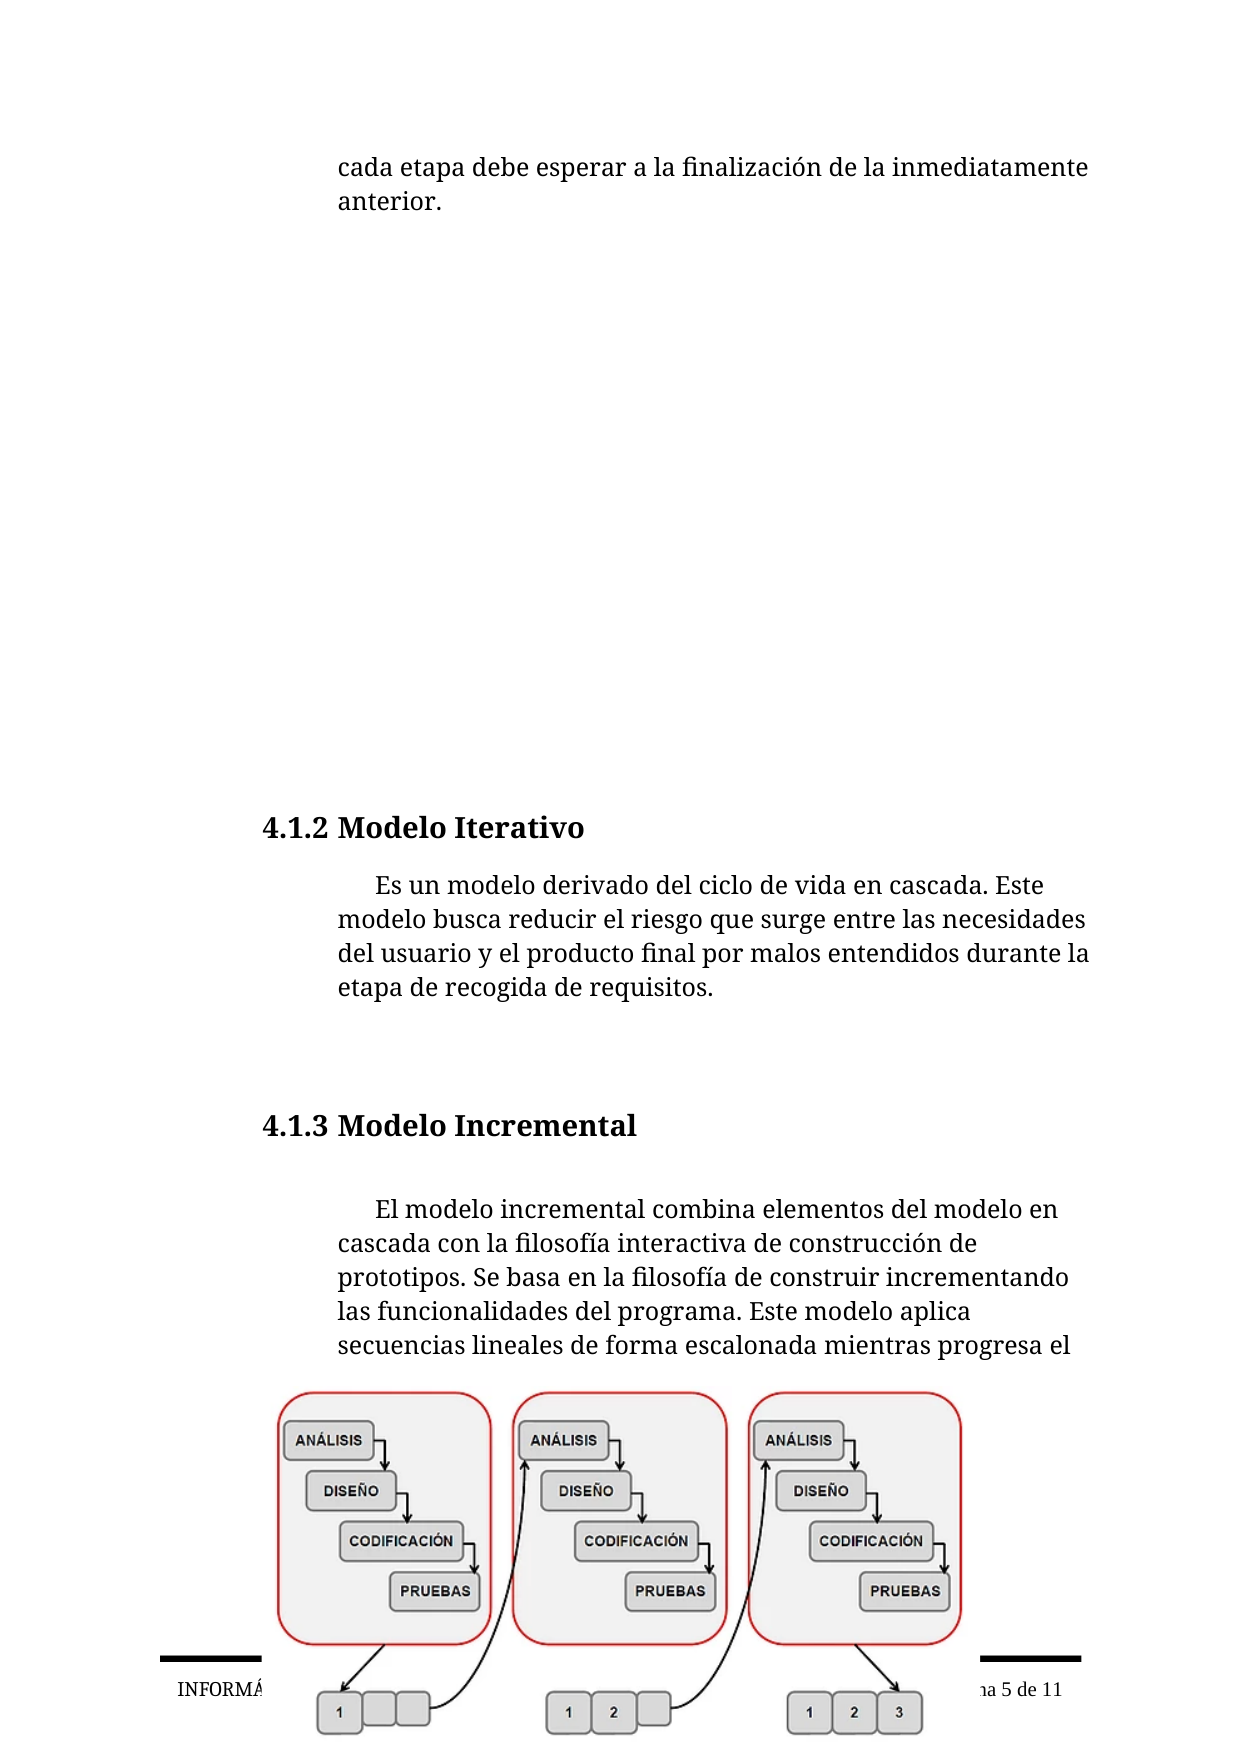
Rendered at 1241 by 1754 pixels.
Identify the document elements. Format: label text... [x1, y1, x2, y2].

text Es un modelo derivado del ciclo de vida en cascada. Este modelo busca reducir el riesgo que surge entre las necesidades del usuario y el producto final por malos entendidos durante la etapa de recogida de requisitos. [337, 867, 1092, 1003]
list Modelo Incremental [262, 1106, 1092, 1145]
list Modelo Iterativo [262, 808, 1092, 847]
picture [160, 1375, 1082, 1754]
